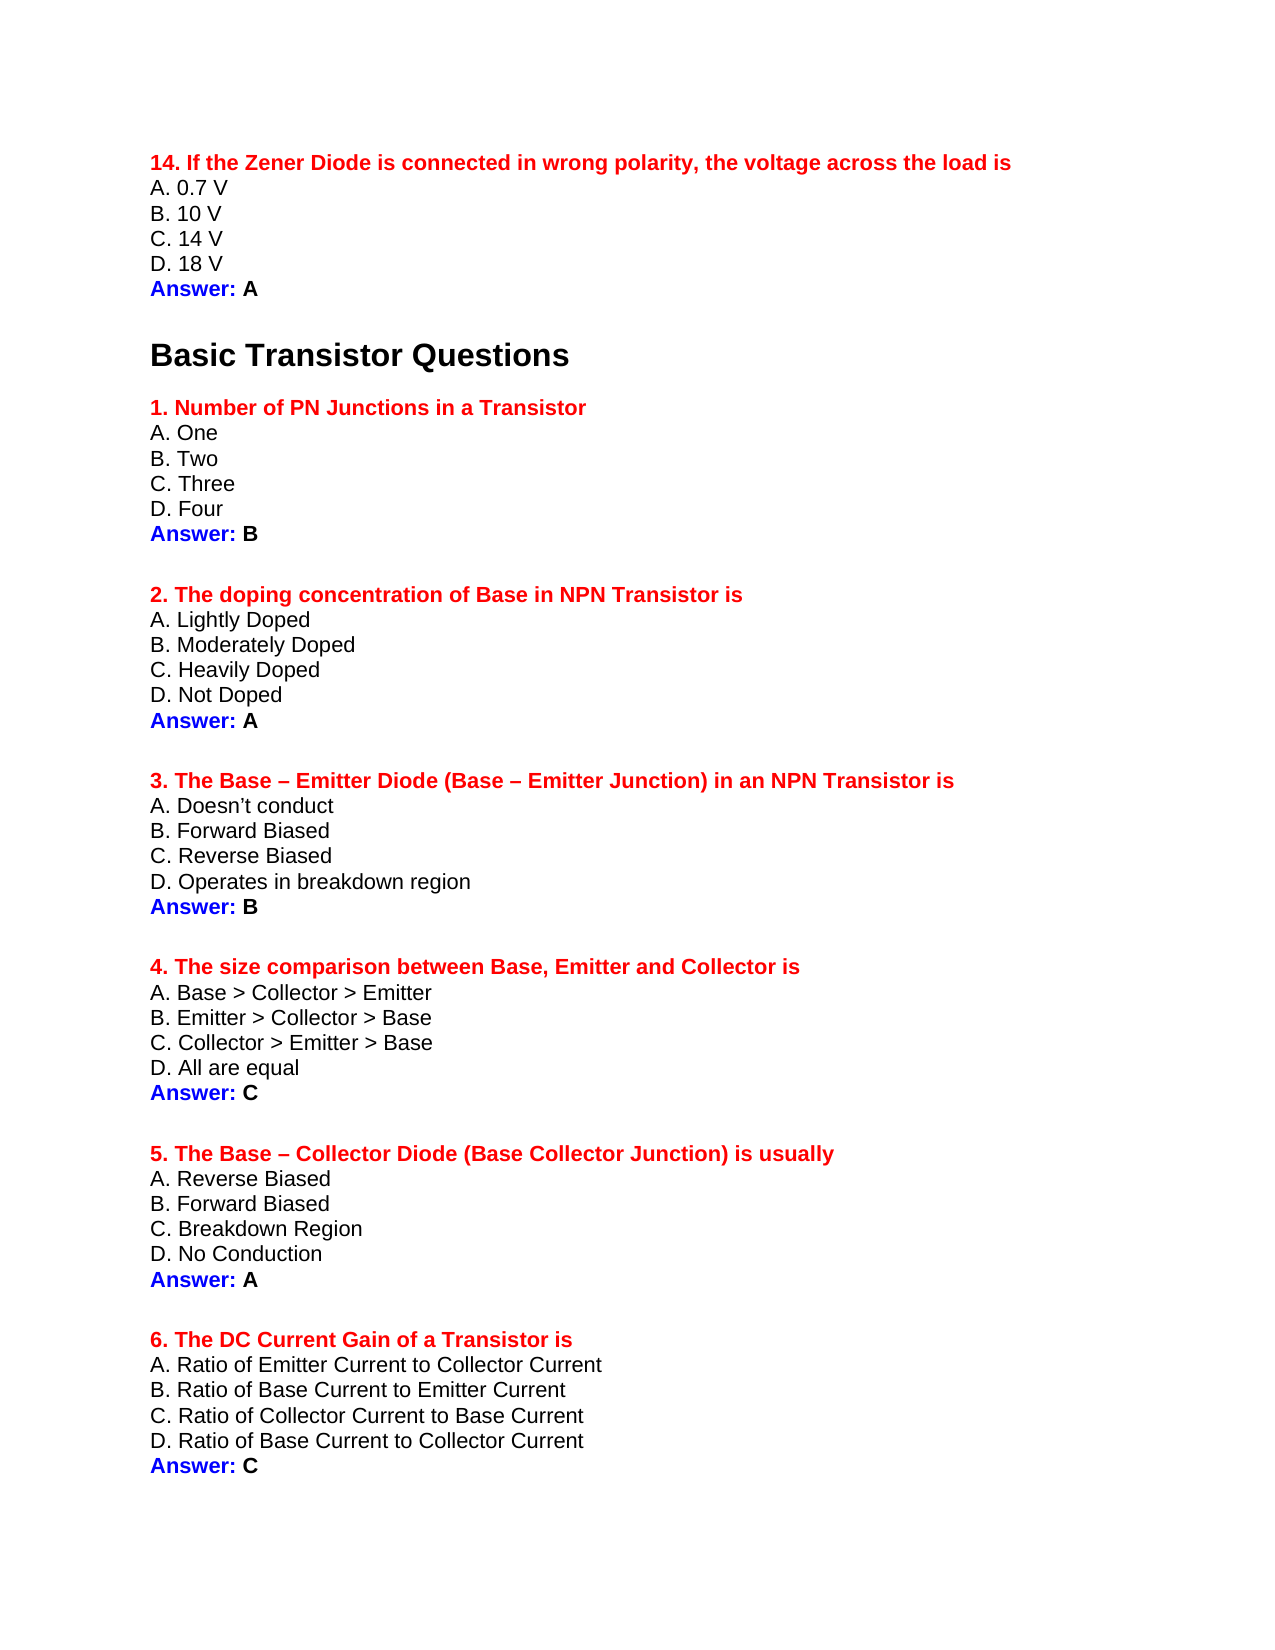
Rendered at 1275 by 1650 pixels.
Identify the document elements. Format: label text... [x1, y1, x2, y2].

text 14. If the Zener Diode is connected in wrong polarity, the voltage across the load is A. 0.7 V B. 10 V C. 14 V D. 18 V Answer: A [150, 150, 1125, 301]
text Basic Transistor Questions [150, 336, 1125, 373]
text 3. The Base – Emitter Diode (Base – Emitter Junction) in an NPN Transistor is A. Doesn’t conduct B. Forward Biased C. Reverse Biased D. Operates in breakdown region Answer: B [150, 768, 1125, 919]
text 2. The doping concentration of Base in NPN Transistor is A. Lightly Doped B. Moderately Doped C. Heavily Doped D. Not Doped Answer: A [150, 581, 1125, 733]
text 1. Number of PN Junctions in a Transistor A. One B. Two C. Three D. Four Answer: B [150, 395, 1125, 546]
text 5. The Base – Collector Diode (Base Collector Junction) is usually A. Reverse Biased B. Forward Biased C. Breakdown Region D. No Conduction Answer: A [150, 1141, 1125, 1292]
text 6. The DC Current Gain of a Transistor is A. Ratio of Emitter Current to Collector Current B. Ratio of Base Current to Emitter Current C. Ratio of Collector Current to Base Current D. Ratio of Base Current to Collector Current Answer: C [150, 1327, 1125, 1478]
text 4. The size comparison between Base, Emitter and Collector is A. Base > Collector > Emitter B. Emitter > Collector > Base C. Collector > Emitter > Base D. All are equal Answer: C [150, 954, 1125, 1105]
